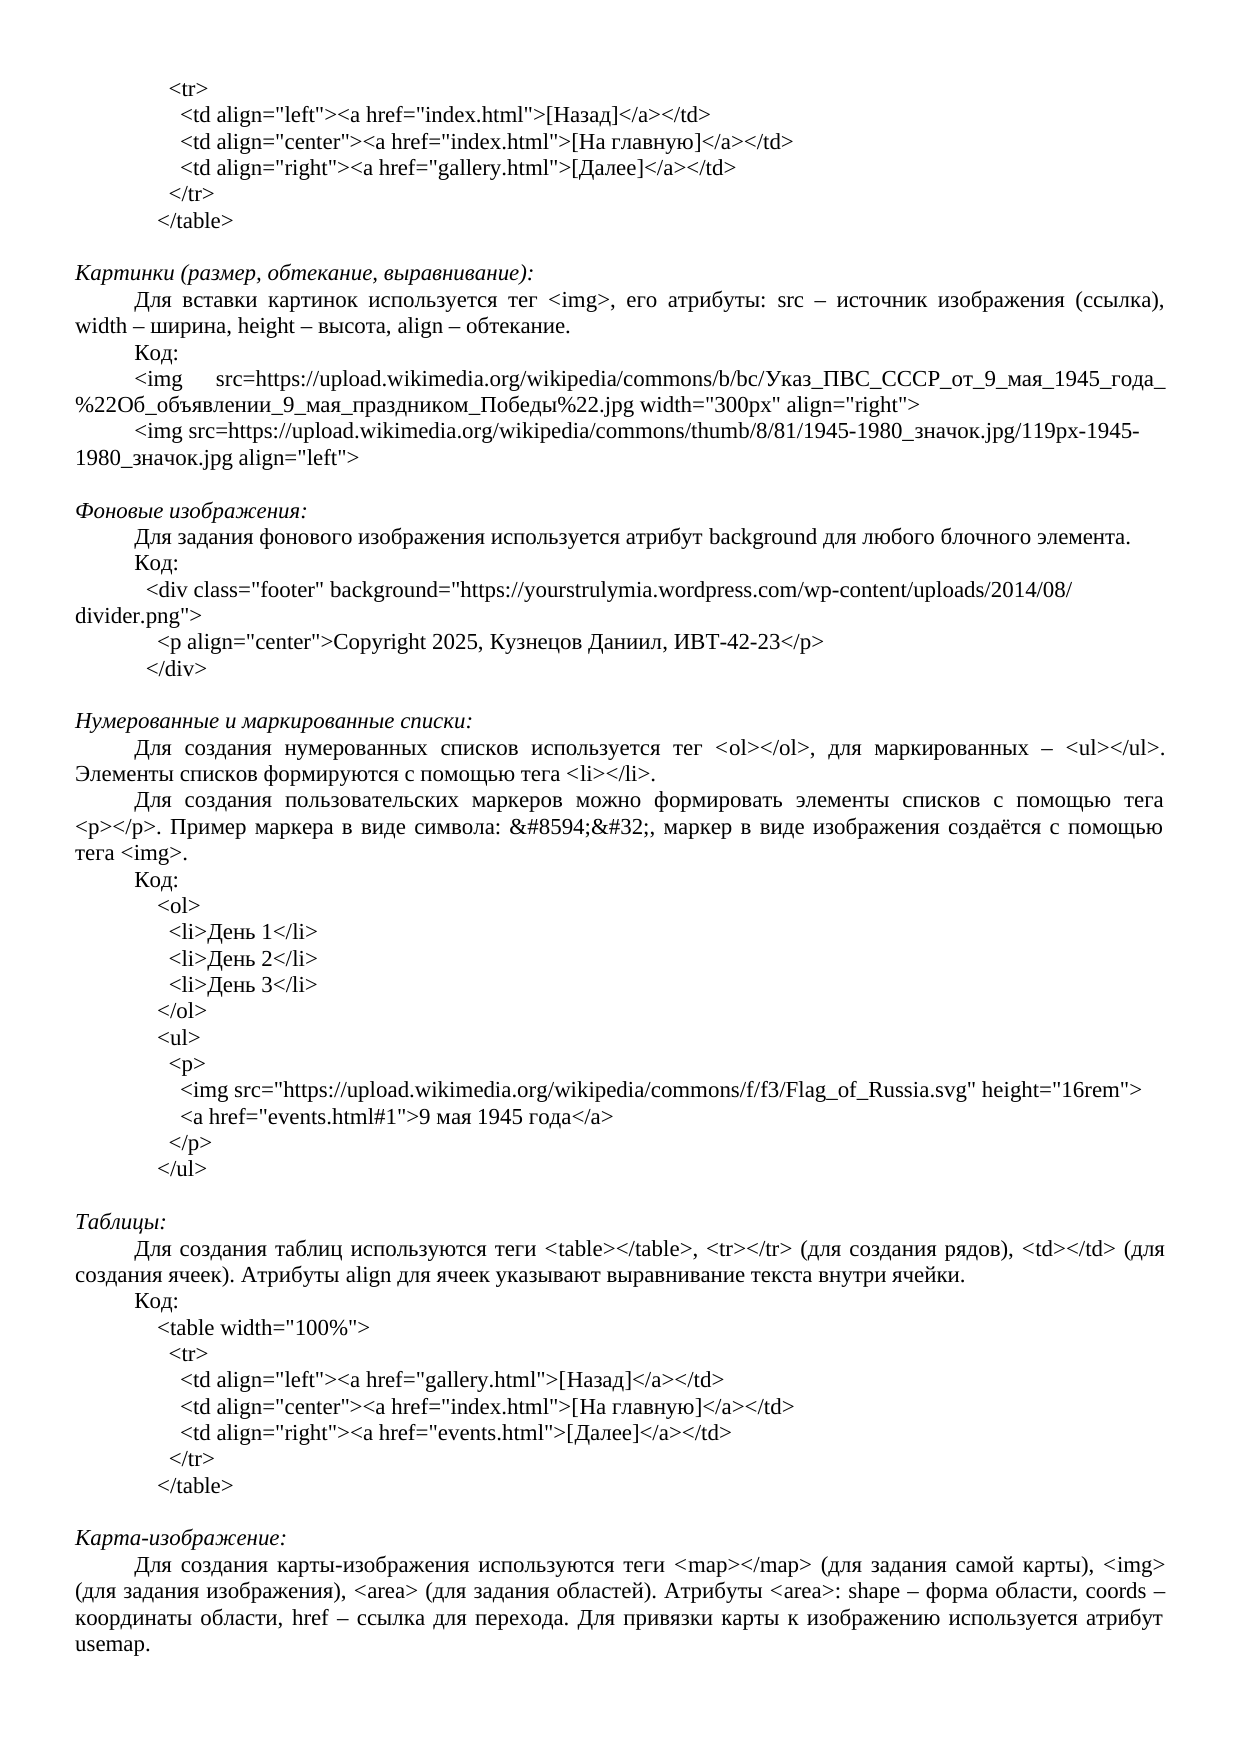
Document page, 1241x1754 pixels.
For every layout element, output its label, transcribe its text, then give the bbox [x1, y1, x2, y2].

text <p> [75, 1050, 1165, 1076]
text </div> [75, 655, 1165, 681]
text <td align="right"><a href="events.html">[Далее]</a></td> [75, 1419, 1165, 1445]
text <a href="events.html#1">9 мая 1945 года</a> [75, 1103, 1165, 1129]
text </p> [75, 1129, 1165, 1156]
text Для создания пользовательских маркеров можно формировать элементы списков с помощью тега <p></p>. Пример маркера в виде символа: &#8594;&#32;, маркер в виде изображения создаётся с помощью тега <img>. [75, 787, 1165, 866]
text <td align="right"><a href="gallery.html">[Далее]</a></td> [75, 154, 1165, 180]
text <img src=https://upload.wikimedia.org/wikipedia/commons/b/bc/Указ_ПВС_СССР_от_9_мая_1945_года_%22Об_объявлении_9_мая_праздником_Победы%22.jpg width="300px" align="right"> [75, 365, 1165, 418]
text Для создания нумерованных списков используется тег <ol></ol>, для маркированных – <ul></ul>. Элементы списков формируются с помощью тега <li></li>. [75, 734, 1165, 787]
text </tr> [75, 1445, 1165, 1472]
text <tr> [75, 75, 1165, 101]
text Для создания карты-изображения используются теги <map></map> (для задания самой карты), <img> (для задания изображения), <area> (для задания областей). Атрибуты <area>: shape – форма области, coords – координаты области, href – ссылка для перехода. Для привязки карты к изображению используется атрибут usemap. [75, 1551, 1165, 1656]
text </ol> [75, 997, 1165, 1024]
text <li>День 3</li> [75, 971, 1165, 997]
text Для вставки картинок используется тег <img>, его атрибуты: src – источник изображения (ссылка), width – ширина, height – высота, align – обтекание. [75, 286, 1165, 338]
text <td align="center"><a href="index.html">[На главную]</a></td> [75, 128, 1165, 154]
text <li>День 2</li> [75, 945, 1165, 971]
text Код: [75, 338, 1165, 365]
text Для создания таблиц используются теги <table></table>, <tr></tr> (для создания рядов), <td></td> (для создания ячеек). Атрибуты align для ячеек указывают выравнивание текста внутри ячейки. [75, 1234, 1165, 1287]
text Таблицы: [75, 1208, 1165, 1234]
text Карта-изображение: [75, 1524, 1165, 1551]
text <li>День 1</li> [75, 918, 1165, 945]
text </table> [75, 207, 1165, 233]
text Код: [75, 1287, 1165, 1314]
text <tr> [75, 1340, 1165, 1366]
text </table> [75, 1472, 1165, 1498]
text </tr> [75, 180, 1165, 207]
text Картинки (размер, обтекание, выравнивание): [75, 259, 1165, 286]
text Фоновые изображения: [75, 497, 1165, 523]
text </ul> [75, 1156, 1165, 1182]
text <img src=https://upload.wikimedia.org/wikipedia/commons/thumb/8/81/1945-1980_значок.jpg/119px-1945-1980_значок.jpg align="left"> [75, 418, 1165, 470]
text <img src="https://upload.wikimedia.org/wikipedia/commons/f/f3/Flag_of_Russia.svg" height="16rem"> [75, 1076, 1165, 1103]
text <div class="footer" background="https://yourstrulymia.wordpress.com/wp-content/uploads/2014/08/divider.png"> [75, 576, 1165, 628]
text <td align="left"><a href="index.html">[Назад]</a></td> [75, 101, 1165, 128]
text <ol> [75, 892, 1165, 918]
text <ul> [75, 1024, 1165, 1050]
text Код: [75, 866, 1165, 892]
text Нумерованные и маркированные списки: [75, 707, 1165, 734]
text <table width="100%"> [75, 1314, 1165, 1340]
text <p align="center">Copyright 2025, Кузнецов Даниил, ИВТ-42-23</p> [75, 628, 1165, 655]
text <td align="left"><a href="gallery.html">[Назад]</a></td> [75, 1366, 1165, 1393]
text Для задания фонового изображения используется атрибут background для любого блочного элемента. [75, 523, 1165, 549]
text Код: [75, 549, 1165, 576]
text <td align="center"><a href="index.html">[На главную]</a></td> [75, 1393, 1165, 1419]
